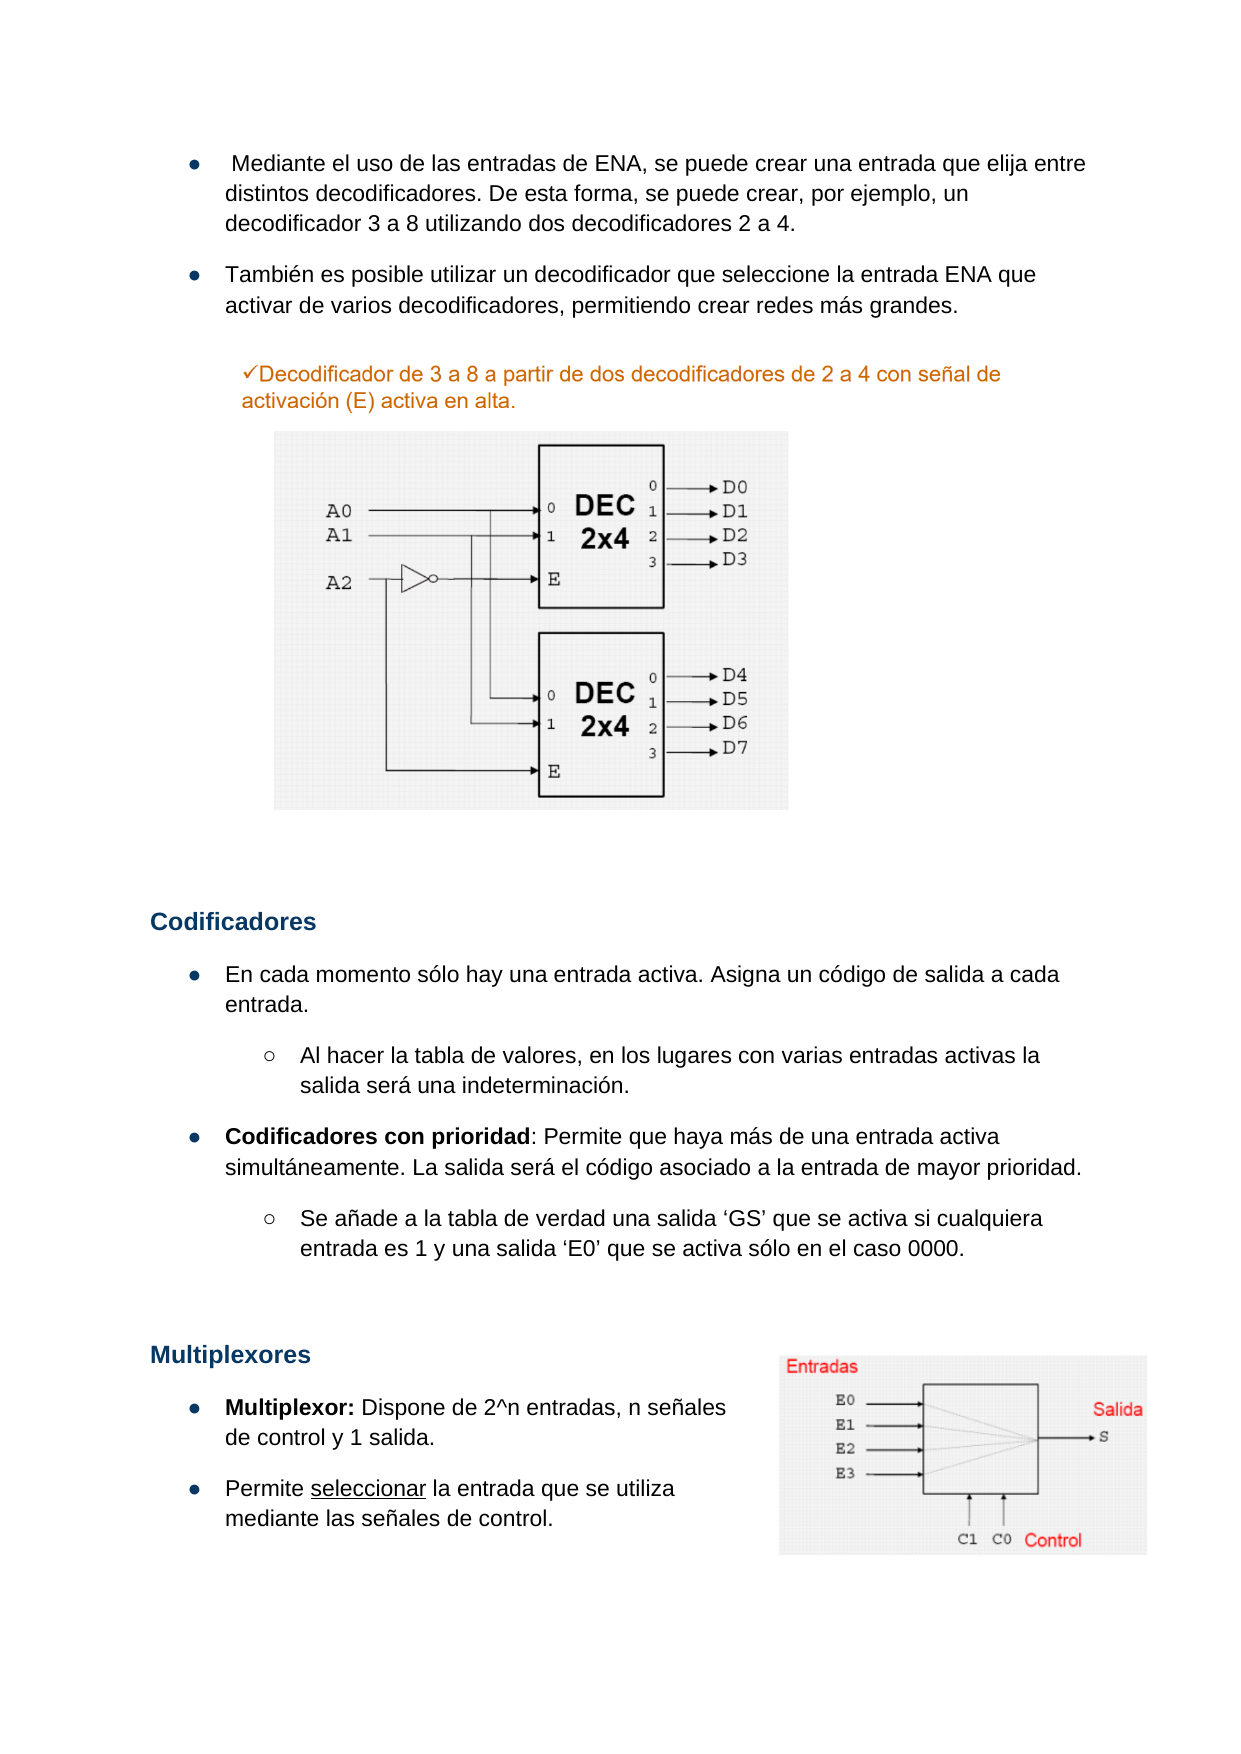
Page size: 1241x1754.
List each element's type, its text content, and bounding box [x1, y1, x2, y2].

picture [236, 363, 1003, 810]
list Al hacer la tabla de valores, en los lugares con varias entradas activas la salida será una indeterminación. [262, 1042, 1090, 1099]
list Permite seleccionar la entrada que se utiliza mediante las señales de control. [187, 1475, 765, 1531]
list Se añade a la tabla de verdad una salida ‘GS’ que se activa si cualquiera entrada es 1 y una salida ‘E0’ que se activa sólo en el caso 0000. [262, 1204, 1090, 1261]
text Codificadores [150, 907, 1090, 936]
list En cada momento sólo hay una entrada activa. Asigna un código de salida a cada entrada. [187, 961, 1090, 1017]
list También es posible utilizar un decodificador que seleccione la entrada ENA que activar de varios decodificadores, permitiendo crear redes más grandes. [187, 261, 1090, 318]
list Codificadores con prioridad: Permite que haya más de una entrada activa simultáneamente. La salida será el código asociado a la entrada de mayor prioridad. [187, 1123, 1090, 1180]
picture [765, 1350, 1173, 1568]
list Mediante el uso de las entradas de ENA, se puede crear una entrada que elija entre distintos decodificadores. De esta forma, se puede crear, por ejemplo, un decodificador 3 a 8 utilizando dos decodificadores 2 a 4. [187, 150, 1090, 237]
list Multiplexor: Dispone de 2^n entradas, n señales de control y 1 salida. [187, 1393, 765, 1450]
text Multiplexores [150, 1340, 1090, 1368]
